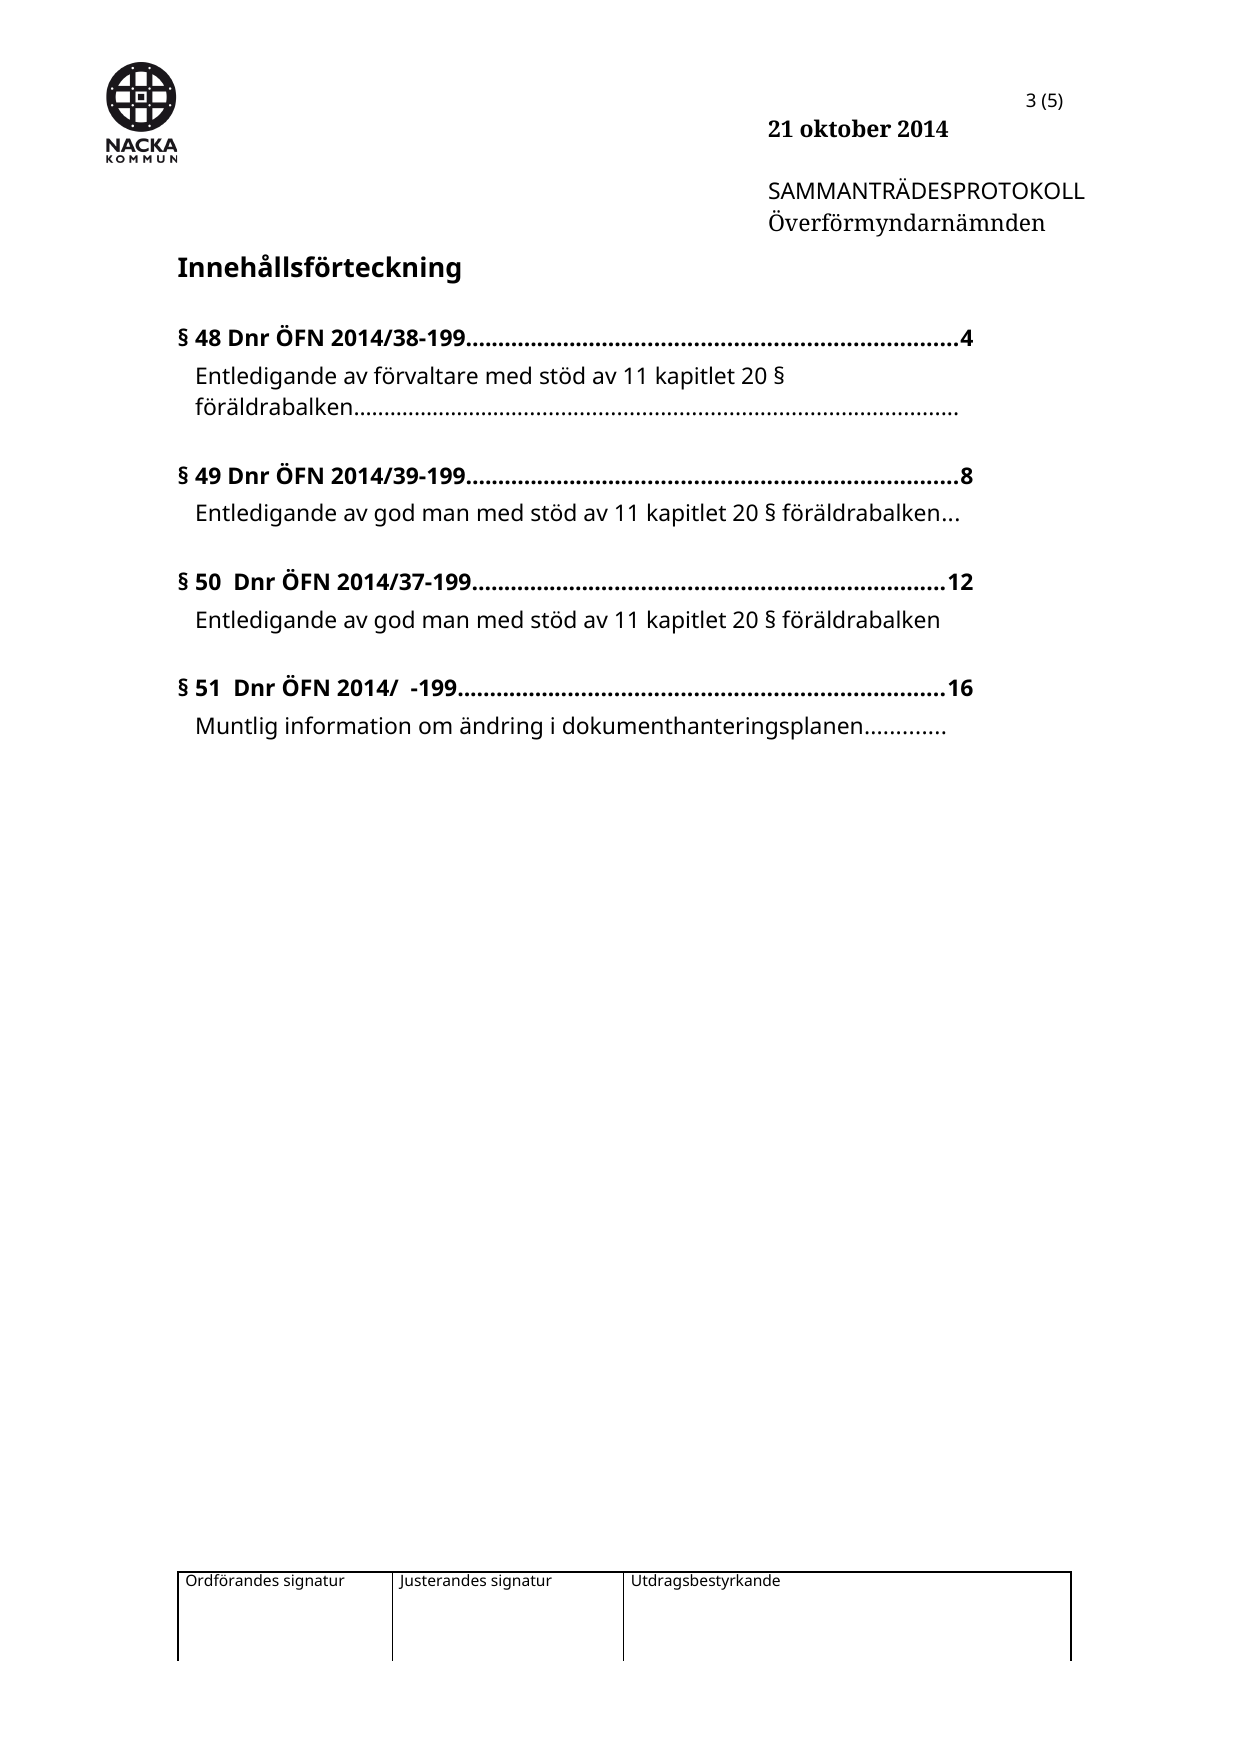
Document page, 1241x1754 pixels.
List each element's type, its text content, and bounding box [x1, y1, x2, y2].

picture [106, 62, 178, 163]
text Entledigande av god man med stöd av 11 kapitlet 20 § föräldrabalken 8 [195, 497, 945, 529]
text Entledigande av god man med stöd av 11 kapitlet 20 § föräldrabalken 12 [195, 604, 945, 635]
text § 49 Dnr ÖFN 2014/39-199 8 [177, 460, 1004, 491]
text Entledigande av förvaltare med stöd av 11 kapitlet 20 § föräldrabalken 4 [195, 360, 945, 422]
text Innehållsförteckning [177, 248, 1063, 285]
text § 48 Dnr ÖFN 2014/38-199 4 [177, 322, 1004, 354]
text § 50 Dnr ÖFN 2014/37-199 12 [177, 566, 1004, 597]
text § 51 Dnr ÖFN 2014/ -199 16 [177, 672, 1004, 704]
text Muntlig information om ändring i dokumenthanteringsplanen 16 [195, 710, 945, 741]
